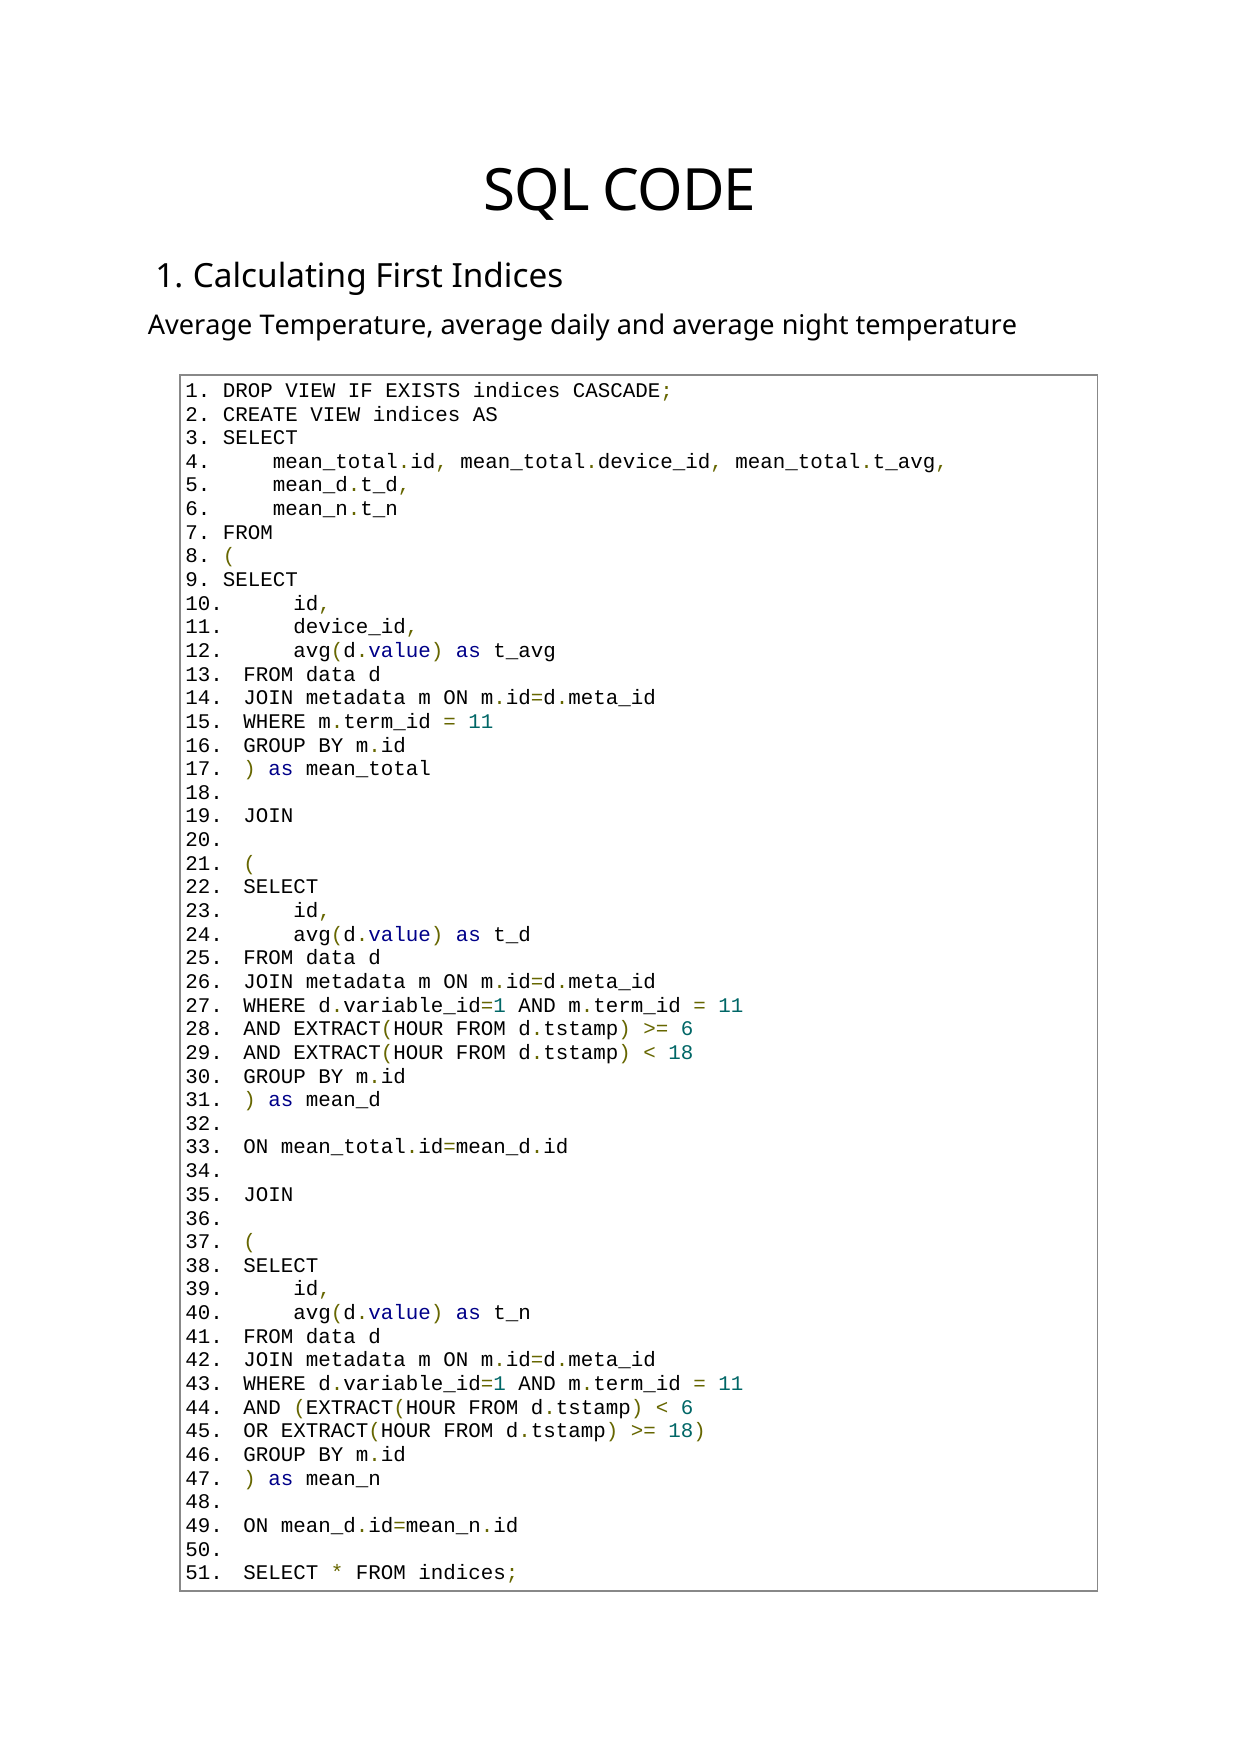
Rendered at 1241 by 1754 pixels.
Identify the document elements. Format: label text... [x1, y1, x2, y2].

list ( [181, 540, 1097, 563]
list WHERE d.variable_id=1 AND m.term_id = 11 [181, 1367, 1097, 1391]
list id, [181, 894, 1097, 918]
list WHERE m.term_id = 11 [181, 705, 1097, 729]
list avg(d.value) as t_avg [181, 634, 1097, 658]
list device_id, [181, 611, 1097, 634]
list FROM [181, 516, 1097, 540]
list JOIN metadata m ON m.id=d.meta_id [181, 682, 1097, 705]
list AND EXTRACT(HOUR FROM d.tstamp) >= 6 [181, 1013, 1097, 1036]
list CREATE VIEW indices AS [181, 398, 1097, 421]
list ON mean_total.id=mean_d.id [181, 1131, 1097, 1160]
list OR EXTRACT(HOUR FROM d.tstamp) >= 18) [181, 1414, 1097, 1438]
subtitle Average Temperature, average daily and average night temperature [148, 305, 1093, 342]
list ) as mean_d [181, 1083, 1097, 1113]
list SELECT [181, 1249, 1097, 1273]
list WHERE d.variable_id=1 AND m.term_id = 11 [181, 989, 1097, 1013]
list mean_n.t_n [181, 492, 1097, 516]
list ) as mean_total [181, 752, 1097, 782]
title SQL CODE [148, 148, 1093, 227]
list ( [181, 1225, 1097, 1249]
list mean_total.id, mean_total.device_id, mean_total.t_avg, [181, 445, 1097, 469]
subtitle Calculating First Indices [155, 252, 1093, 297]
list AND (EXTRACT(HOUR FROM d.tstamp) < 6 [181, 1391, 1097, 1414]
list FROM data d [181, 1320, 1097, 1344]
list avg(d.value) as t_d [181, 918, 1097, 942]
list SELECT [181, 871, 1097, 894]
list JOIN metadata m ON m.id=d.meta_id [181, 1344, 1097, 1367]
list avg(d.value) as t_n [181, 1296, 1097, 1320]
list GROUP BY m.id [181, 1438, 1097, 1462]
list FROM data d [181, 658, 1097, 682]
list id, [181, 587, 1097, 611]
list GROUP BY m.id [181, 729, 1097, 752]
list ( [181, 847, 1097, 871]
list id, [181, 1273, 1097, 1296]
list JOIN metadata m ON m.id=d.meta_id [181, 965, 1097, 989]
list AND EXTRACT(HOUR FROM d.tstamp) < 18 [181, 1036, 1097, 1060]
list mean_d.t_d, [181, 469, 1097, 492]
list SELECT [181, 421, 1097, 445]
list DROP VIEW IF EXISTS indices CASCADE; [181, 376, 1097, 398]
list ) as mean_n [181, 1462, 1097, 1491]
list JOIN [181, 1178, 1097, 1207]
list FROM data d [181, 942, 1097, 965]
list JOIN [181, 800, 1097, 829]
list SELECT [181, 563, 1097, 587]
list ON mean_d.id=mean_n.id [181, 1509, 1097, 1538]
list SELECT * FROM indices; [181, 1556, 1097, 1590]
list GROUP BY m.id [181, 1060, 1097, 1083]
